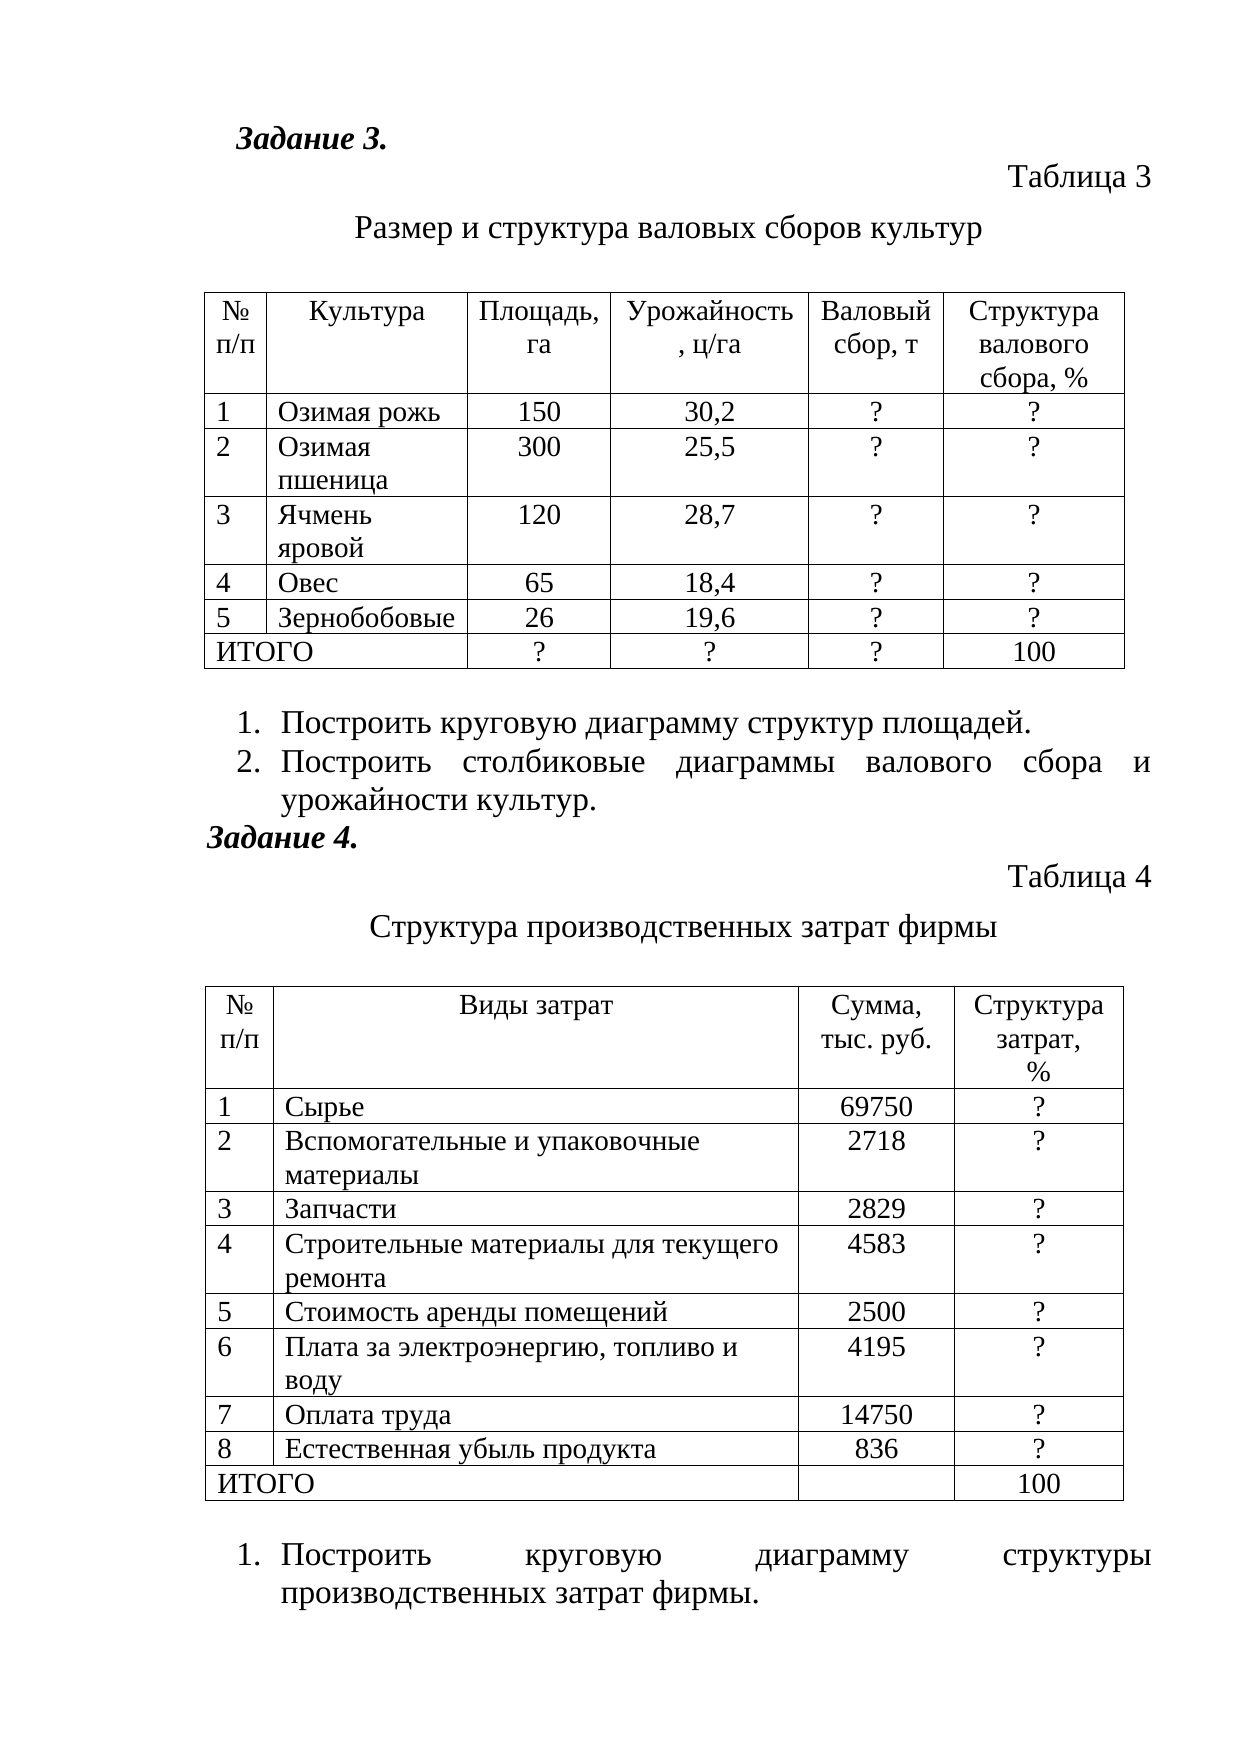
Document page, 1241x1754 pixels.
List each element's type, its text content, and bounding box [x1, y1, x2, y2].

table_cell Зернобобовые [267, 600, 467, 633]
table_cell 7 [206, 1397, 273, 1431]
table_cell 1 [205, 394, 266, 428]
list Построить круговую диаграмму структур площадей. [236, 702, 1152, 741]
table_cell 4 [206, 1226, 273, 1293]
table_cell 836 [799, 1432, 954, 1465]
table_cell ? [955, 1124, 1123, 1191]
table_header Структура затрат, % [955, 987, 1123, 1088]
table_cell 1 [206, 1089, 273, 1122]
table_cell 5 [206, 1294, 273, 1328]
table_cell ? [809, 565, 943, 599]
table_cell 65 [468, 565, 610, 599]
table_cell ? [809, 394, 943, 428]
table_cell 4583 [799, 1226, 954, 1293]
table_cell ? [809, 497, 943, 564]
table_cell ? [955, 1329, 1123, 1396]
table_cell ? [611, 634, 808, 668]
table_cell 100 [944, 634, 1124, 668]
table_cell 18,4 [611, 565, 808, 599]
table_header Культура [267, 293, 467, 393]
text Задание 3. [207, 118, 1152, 156]
table_cell 2 [205, 429, 266, 496]
table_cell 300 [468, 429, 610, 496]
table_cell ? [809, 429, 943, 496]
table_header Валовый сбор, т [809, 293, 943, 393]
table_cell ? [955, 1226, 1123, 1293]
table_cell 6 [206, 1329, 273, 1396]
table_cell 8 [206, 1432, 273, 1465]
table_cell Запчасти [274, 1192, 798, 1225]
table_cell 14750 [799, 1397, 954, 1431]
table_cell 2718 [799, 1124, 954, 1191]
table_cell ? [955, 1432, 1123, 1465]
table_cell 2829 [799, 1192, 954, 1225]
table_cell ? [955, 1089, 1123, 1122]
table_cell 120 [468, 497, 610, 564]
table_cell Плата за электроэнергию, топливо и воду [274, 1329, 798, 1396]
table_cell Строительные материалы для текущего ремонта [274, 1226, 798, 1293]
text Размер и структура валовых сборов культур [177, 207, 1152, 246]
table_cell 69750 [799, 1089, 954, 1122]
table_cell ? [944, 600, 1124, 633]
table_header Структура валового сбора, % [944, 293, 1124, 393]
table_cell ? [809, 634, 943, 668]
table_cell Озимая рожь [267, 394, 467, 428]
table_header Площадь, га [468, 293, 610, 393]
table_cell 30,2 [611, 394, 808, 428]
table_cell ? [809, 600, 943, 633]
table_cell ? [944, 565, 1124, 599]
table_cell Ячмень яровой [267, 497, 467, 564]
table_cell 3 [206, 1192, 273, 1225]
text Задание 4. [207, 817, 1152, 856]
table_header № п/п [206, 987, 273, 1088]
table_cell Вспомогательные и упаковочные материалы [274, 1124, 798, 1191]
table_cell Сырье [274, 1089, 798, 1122]
table_cell Стоимость аренды помещений [274, 1294, 798, 1328]
list Построить столбиковые диаграммы валового сбора и урожайности культур. [236, 741, 1152, 817]
table_cell 25,5 [611, 429, 808, 496]
table_cell ? [955, 1294, 1123, 1328]
table_header № п/п [205, 293, 266, 393]
table_cell ? [944, 497, 1124, 564]
table_cell 5 [205, 600, 266, 633]
table_cell 3 [205, 497, 266, 564]
table_cell ? [944, 429, 1124, 496]
table_cell 4 [205, 565, 266, 599]
table_cell Овес [267, 565, 467, 599]
table_cell 26 [468, 600, 610, 633]
table_cell 19,6 [611, 600, 808, 633]
table_cell ИТОГО [205, 634, 467, 668]
table_cell Озимая пшеница [267, 429, 467, 496]
table_header Виды затрат [274, 987, 798, 1088]
table_cell ? [468, 634, 610, 668]
table_cell ? [955, 1192, 1123, 1225]
table_cell Естественная убыль продукта [274, 1432, 798, 1465]
table_cell 150 [468, 394, 610, 428]
table_cell 2500 [799, 1294, 954, 1328]
table_cell 2 [206, 1124, 273, 1191]
table_header Урожайность, ц/га [611, 293, 808, 393]
table_header Сумма, тыс. руб. [799, 987, 954, 1088]
table_cell 100 [955, 1466, 1123, 1500]
table_cell 28,7 [611, 497, 808, 564]
table_cell ИТОГО [206, 1466, 798, 1500]
text Структура производственных затрат фирмы [207, 907, 1152, 945]
table_cell ? [955, 1397, 1123, 1431]
text Таблица 3 [207, 156, 1152, 195]
list Построить круговую диаграмму структуры производственных затрат фирмы. [236, 1534, 1152, 1611]
table_cell 4195 [799, 1329, 954, 1396]
table_cell [799, 1466, 954, 1500]
table_cell ? [944, 394, 1124, 428]
table_cell Оплата труда [274, 1397, 798, 1431]
text Таблица 4 [207, 856, 1152, 894]
